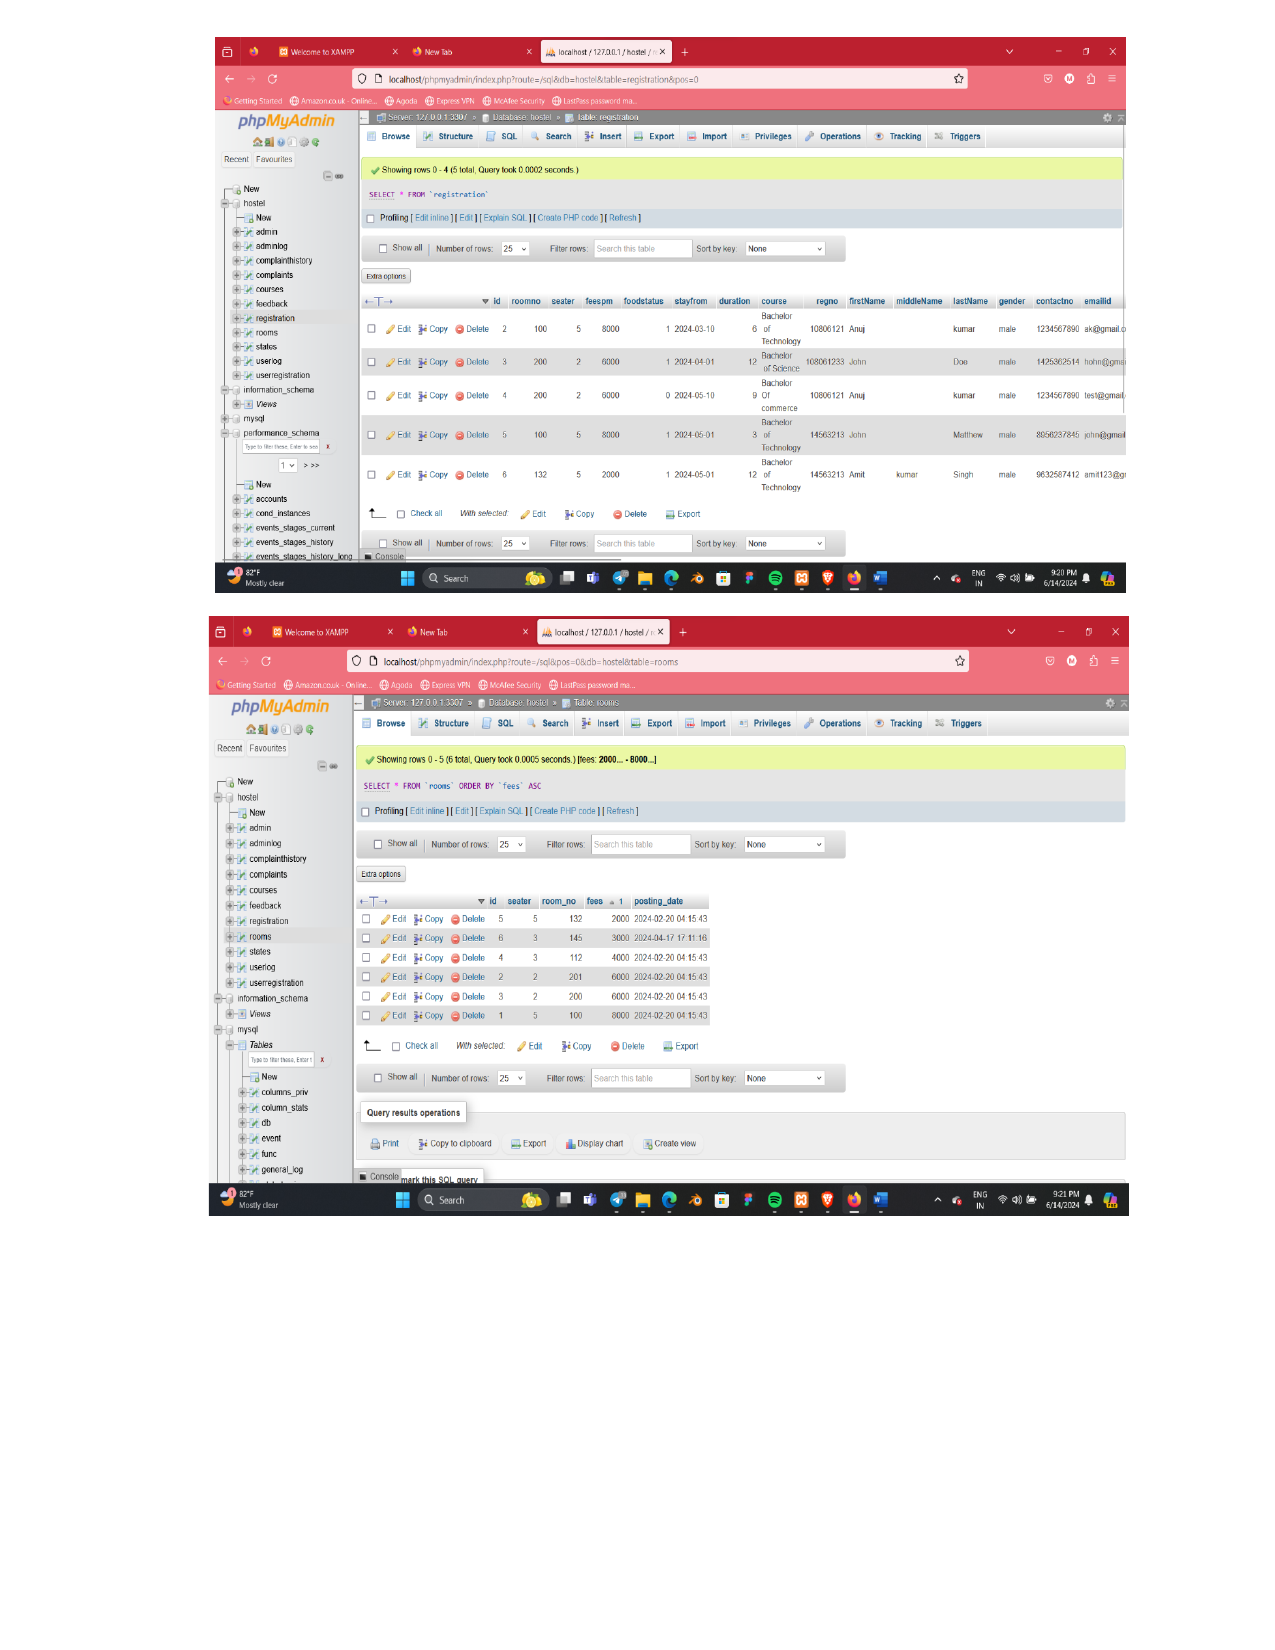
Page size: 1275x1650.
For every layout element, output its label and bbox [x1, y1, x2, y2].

picture [208, 616, 1129, 1216]
picture [215, 37, 1126, 593]
